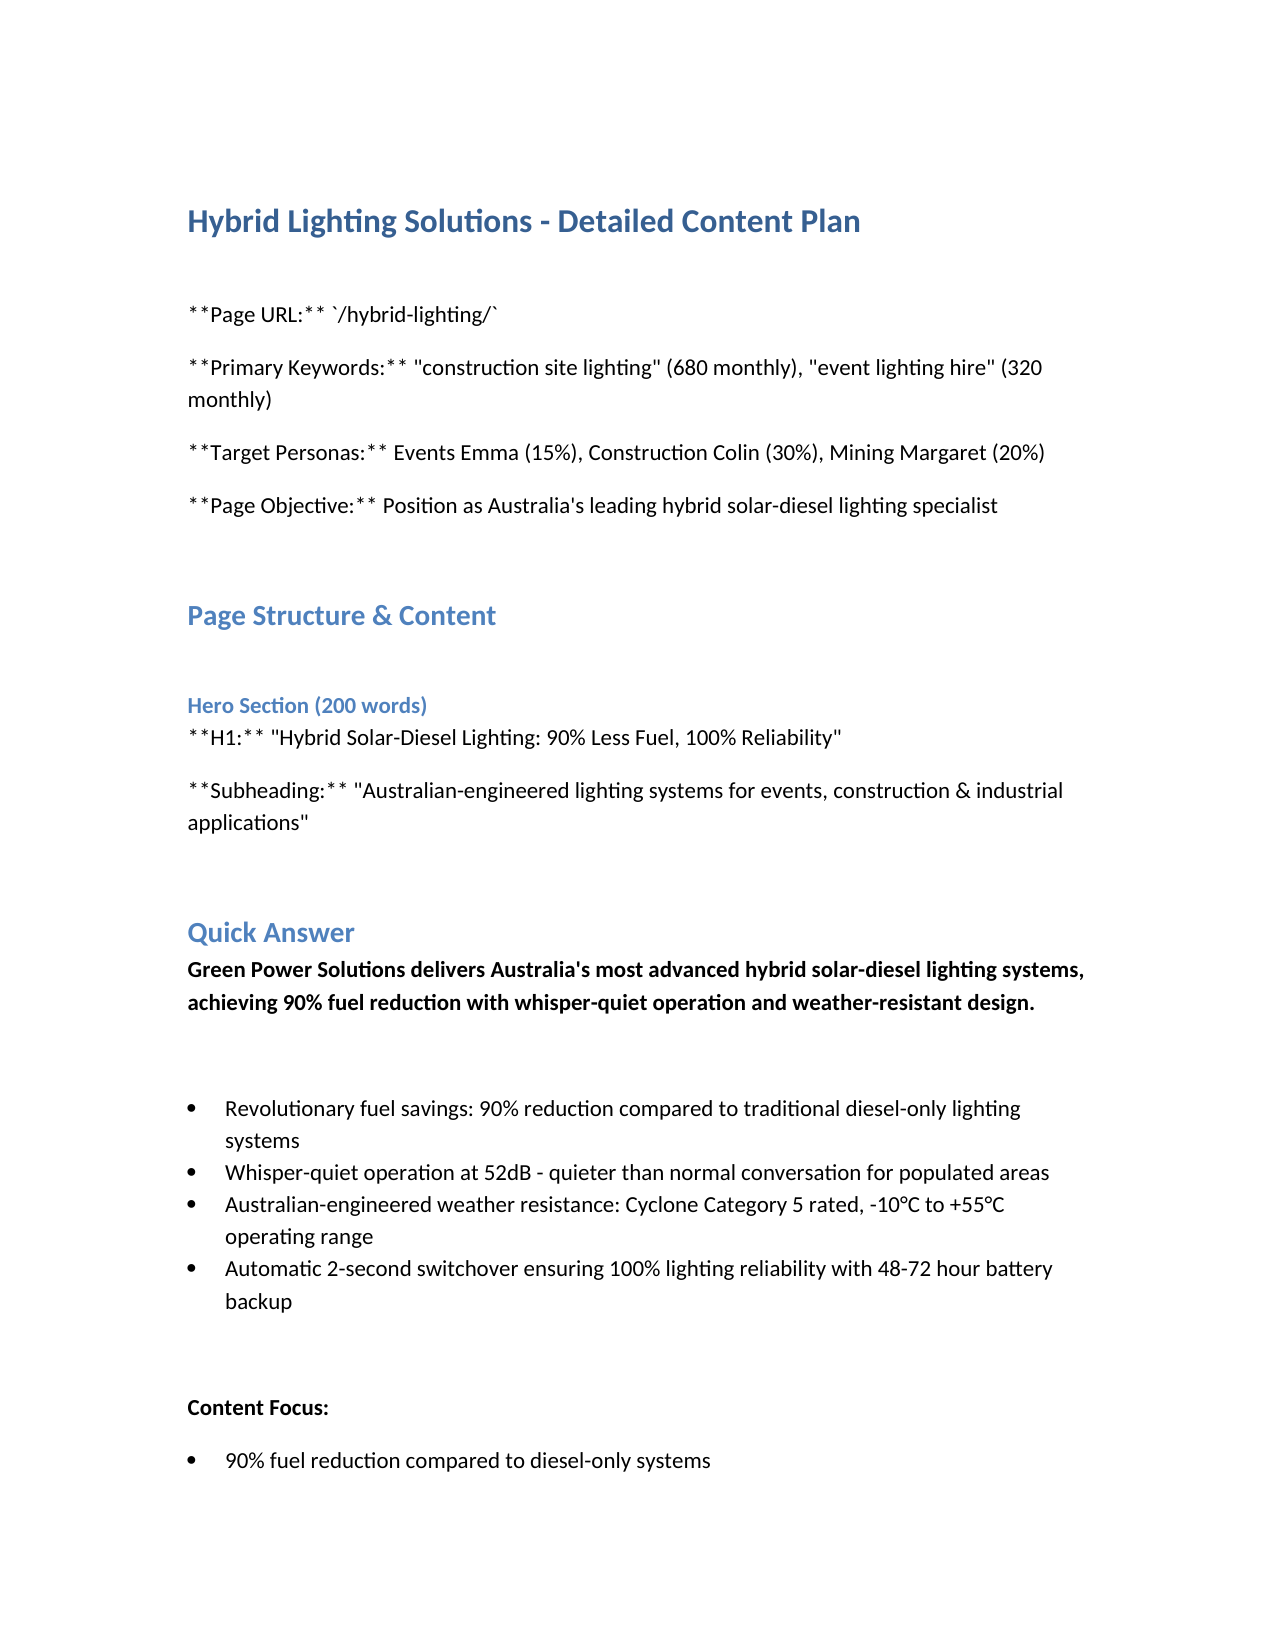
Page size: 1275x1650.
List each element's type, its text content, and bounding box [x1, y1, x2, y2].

list Australian-engineered weather resistance: Cyclone Category 5 rated, -10°C to +55°C operating range [187, 1190, 1087, 1250]
text Content Focus: [187, 1393, 1087, 1421]
subtitle Hero Section (200 words) [187, 691, 1087, 719]
subtitle Quick Answer [187, 914, 1087, 950]
text **Page Objective:** Position as Australia's leading hybrid solar-diesel lighting specialist [187, 491, 1087, 519]
subtitle Page Structure & Content [187, 597, 1087, 633]
text **Subheading:** "Australian-engineered lighting systems for events, construction & industrial applications" [187, 776, 1087, 836]
subtitle Hybrid Lighting Solutions - Detailed Content Plan [187, 200, 1087, 241]
text **Page URL:** `/hybrid-lighting/` [187, 300, 1087, 328]
text **H1:** "Hybrid Solar-Diesel Lighting: 90% Less Fuel, 100% Reliability" [187, 723, 1087, 751]
list Revolutionary fuel savings: 90% reduction compared to traditional diesel-only lighting systems [187, 1094, 1087, 1154]
list Automatic 2-second switchover ensuring 100% lighting reliability with 48-72 hour battery backup [187, 1254, 1087, 1315]
text **Primary Keywords:** "construction site lighting" (680 monthly), "event lighting hire" (320 monthly) [187, 353, 1087, 413]
list Whisper-quiet operation at 52dB - quieter than normal conversation for populated areas [187, 1158, 1087, 1186]
text Green Power Solutions delivers Australia's most advanced hybrid solar-diesel lighting systems, achieving 90% fuel reduction with whisper-quiet operation and weather-resistant design. [187, 955, 1087, 1016]
text **Target Personas:** Events Emma (15%), Construction Colin (30%), Mining Margaret (20%) [187, 438, 1087, 466]
list 90% fuel reduction compared to diesel-only systems [187, 1446, 1087, 1474]
